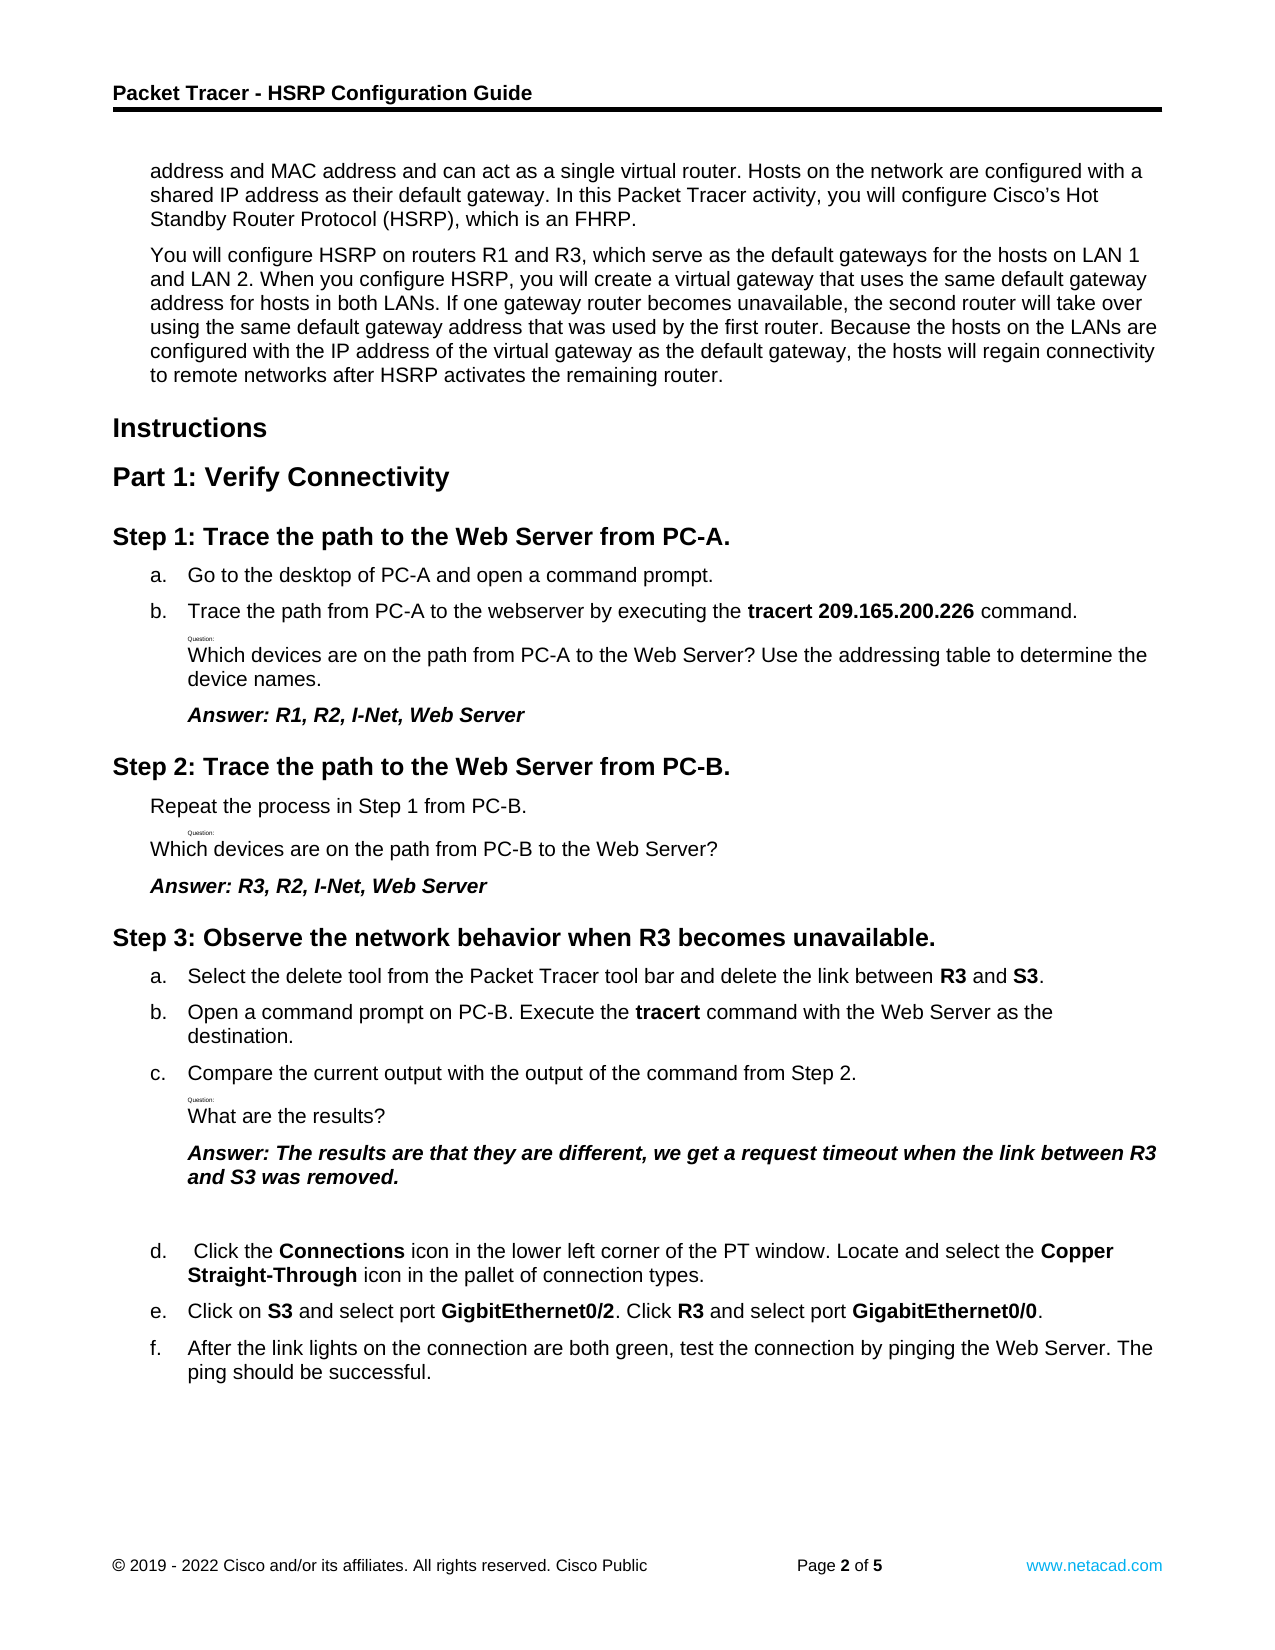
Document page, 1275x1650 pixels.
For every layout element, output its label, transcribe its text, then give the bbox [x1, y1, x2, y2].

text What are the results? [187, 1104, 1162, 1128]
text Repeat the process in Step 1 from PC-B. [150, 793, 1162, 817]
text After the link lights on the connection are both green, test the connection by pinging the Web Server. The ping should be successful. [150, 1336, 1162, 1383]
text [150, 159, 1162, 231]
subtitle Verify Connectivity [112, 461, 1162, 492]
text Go to the desktop of PC-A and open a command prompt. [150, 563, 1162, 587]
text Select the delete tool from the Packet Tracer tool bar and delete the link between R3 and S3. [150, 964, 1162, 988]
text Trace the path from PC-A to the webserver by executing the tracert 209.165.200.226 command. [150, 599, 1162, 623]
text Answer: R3, R2, I-Net, Web Server [150, 873, 1162, 897]
subtitle Trace the path to the Web Server from PC-A. [112, 521, 1162, 550]
text Click the Connections icon in the lower left corner of the PT window. Locate and select the Copper Straight-Through icon in the pallet of connection types. [150, 1239, 1162, 1287]
subtitle Trace the path to the Web Server from PC-B. [112, 752, 1162, 781]
text Compare the current output with the output of the command from Step 2. [150, 1061, 1162, 1084]
text Click on S3 and select port GigbitEthernet0/2. Click R3 and select port GigabitEthernet0/0. [150, 1299, 1162, 1323]
text Which devices are on the path from PC-B to the Web Server? [150, 837, 1162, 861]
subtitle Instructions [112, 412, 1162, 443]
text You will configure HSRP on routers R1 and R3, which serve as the default gateways for the hosts on LAN 1 and LAN 2. When you configure HSRP, you will create a virtual gateway that uses the same default gateway address for hosts in both LANs. If one gateway router becomes unavailable, the second router will take over using the same default gateway address that was used by the first router. Because the hosts on the LANs are configured with the IP address of the virtual gateway as the default gateway, the hosts will regain connectivity to remote networks after HSRP activates the remaining router. [150, 243, 1162, 387]
subtitle Observe the network behavior when R3 becomes unavailable. [112, 922, 1162, 951]
text Answer: The results are that they are different, we get a request timeout when the link between R3 and S3 was removed. [187, 1141, 1162, 1189]
text Answer: R1, R2, I-Net, Web Server [187, 703, 1162, 727]
text Which devices are on the path from PC-A to the Web Server? Use the addressing table to determine the device names. [187, 643, 1162, 691]
text Open a command prompt on PC-B. Execute the tracert command with the Web Server as the destination. [150, 1000, 1162, 1048]
